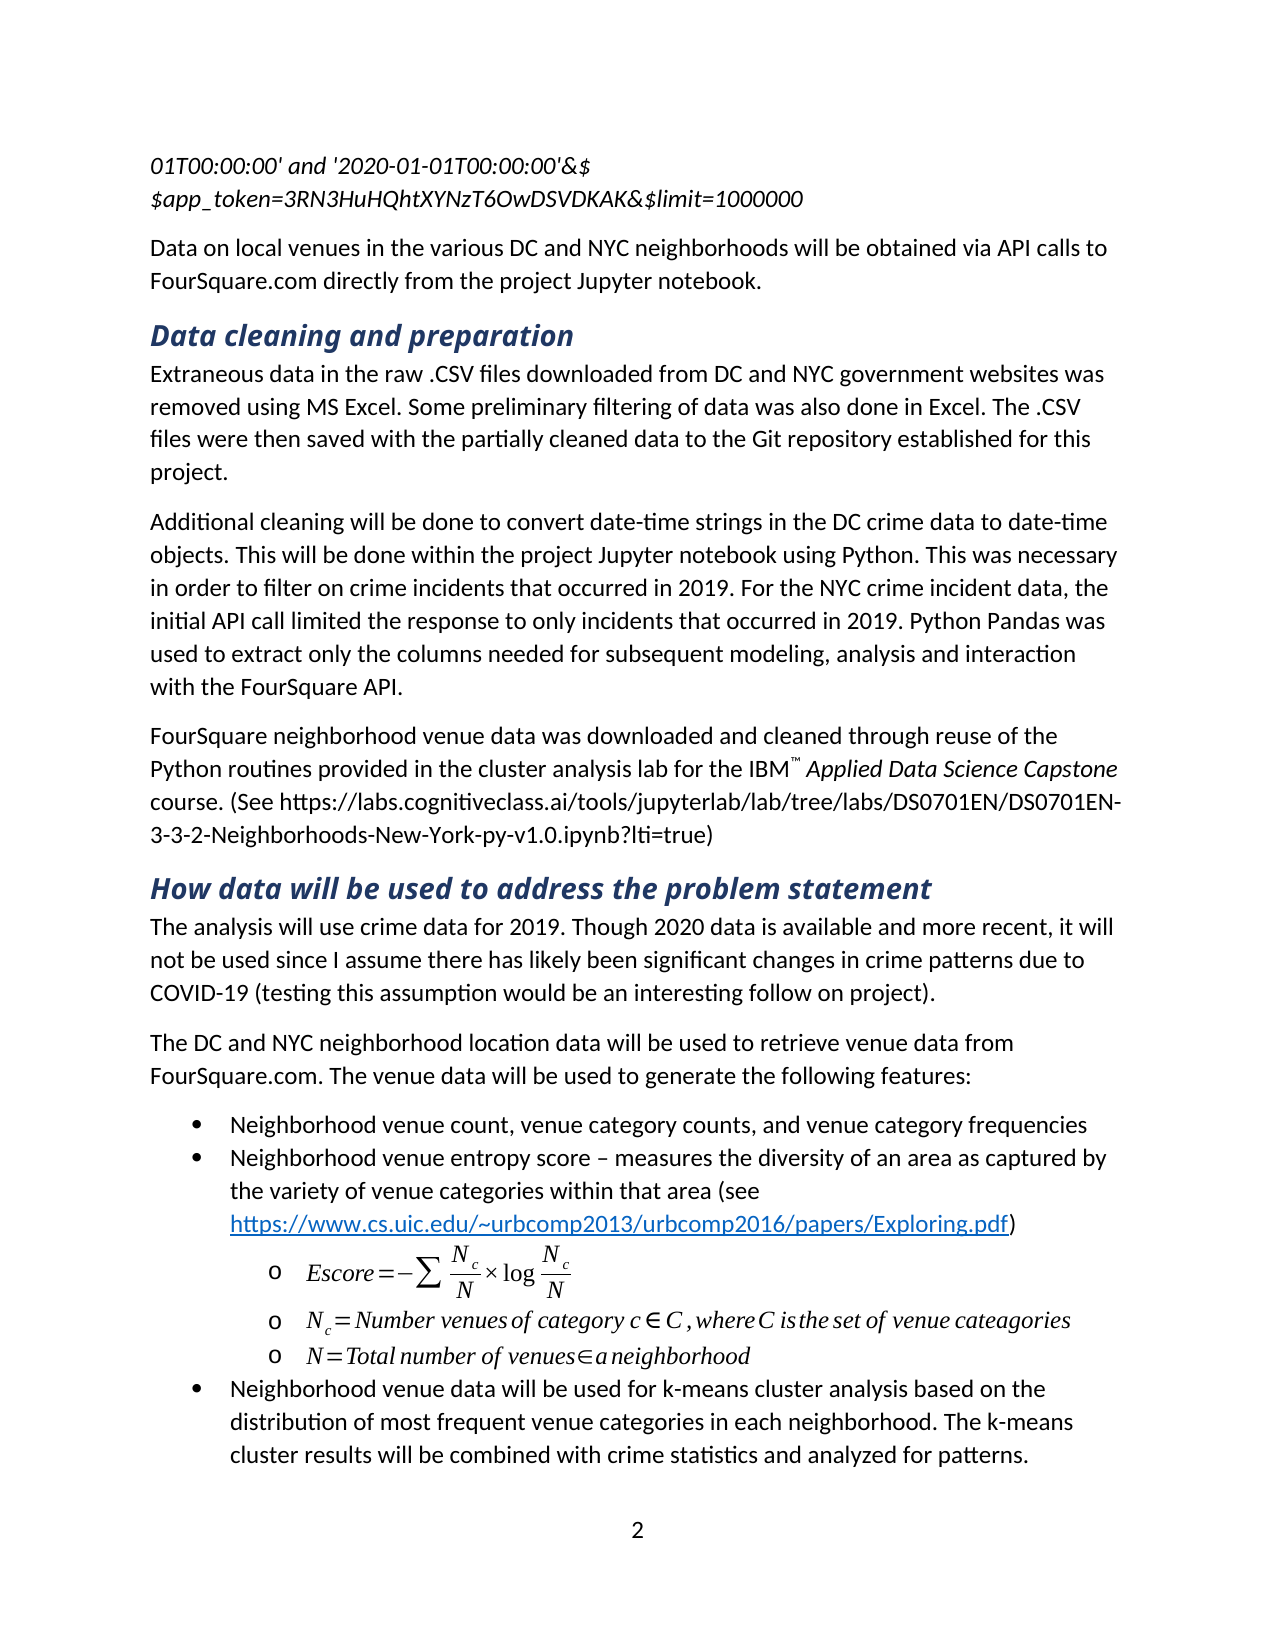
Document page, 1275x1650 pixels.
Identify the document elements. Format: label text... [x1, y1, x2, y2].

text The DC and NYC neighborhood location data will be used to retrieve venue data from FourSquare.com. The venue data will be used to generate the following features: [150, 1027, 1125, 1090]
list Neighborhood venue data will be used for k-means cluster analysis based on the distribution of most frequent venue categories in each neighborhood. The k-means cluster results will be combined with crime statistics and analyzed for patterns. [192, 1373, 1125, 1470]
list Neighborhood venue entropy score – measures the diversity of an area as captured by the variety of venue categories within that area (see https://www.cs.uic.edu/~urbcomp2013/urbcomp2016/papers/Exploring.pdf) [192, 1142, 1125, 1239]
text FourSquare neighborhood venue data was downloaded and cleaned through reuse of the Python routines provided in the cluster analysis lab for the IBM™ Applied Data Science Capstone course. (See https://labs.cognitiveclass.ai/tools/jupyterlab/lab/tree/labs/DS0701EN/DS0701EN-3-3-2-Neighborhoods-New-York-py-v1.0.ipynb?lti=true) [150, 720, 1125, 849]
text Extraneous data in the raw .CSV files downloaded from DC and NYC government websites was removed using MS Excel. Some preliminary filtering of data was also done in Excel. The .CSV files were then saved with the partially cleaned data to the Git repository established for this project. [150, 358, 1125, 487]
subtitle Data cleaning and preparation [150, 315, 1125, 355]
text The analysis will use crime data for 2019. Though 2020 data is available and more recent, it will not be used since I assume there has likely been significant changes in crime patterns due to COVID-19 (testing this assumption would be an interesting follow on project). [150, 911, 1125, 1008]
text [150, 150, 1125, 213]
text Additional cleaning will be done to convert date-time strings in the DC crime data to date-time objects. This will be done within the project Jupyter notebook using Python. This was necessary in order to filter on crime incidents that occurred in 2019. For the NYC crime incident data, the initial API call limited the response to only incidents that occurred in 2019. Python Pandas was used to extract only the columns needed for subsequent modeling, analysis and interaction with the FourSquare API. [150, 506, 1125, 701]
subtitle How data will be used to address the problem statement [150, 869, 1125, 908]
text Data on local venues in the various DC and NYC neighborhoods will be obtained via API calls to FourSquare.com directly from the project Jupyter notebook. [150, 232, 1125, 296]
list Neighborhood venue count, venue category counts, and venue category frequencies [192, 1109, 1125, 1140]
